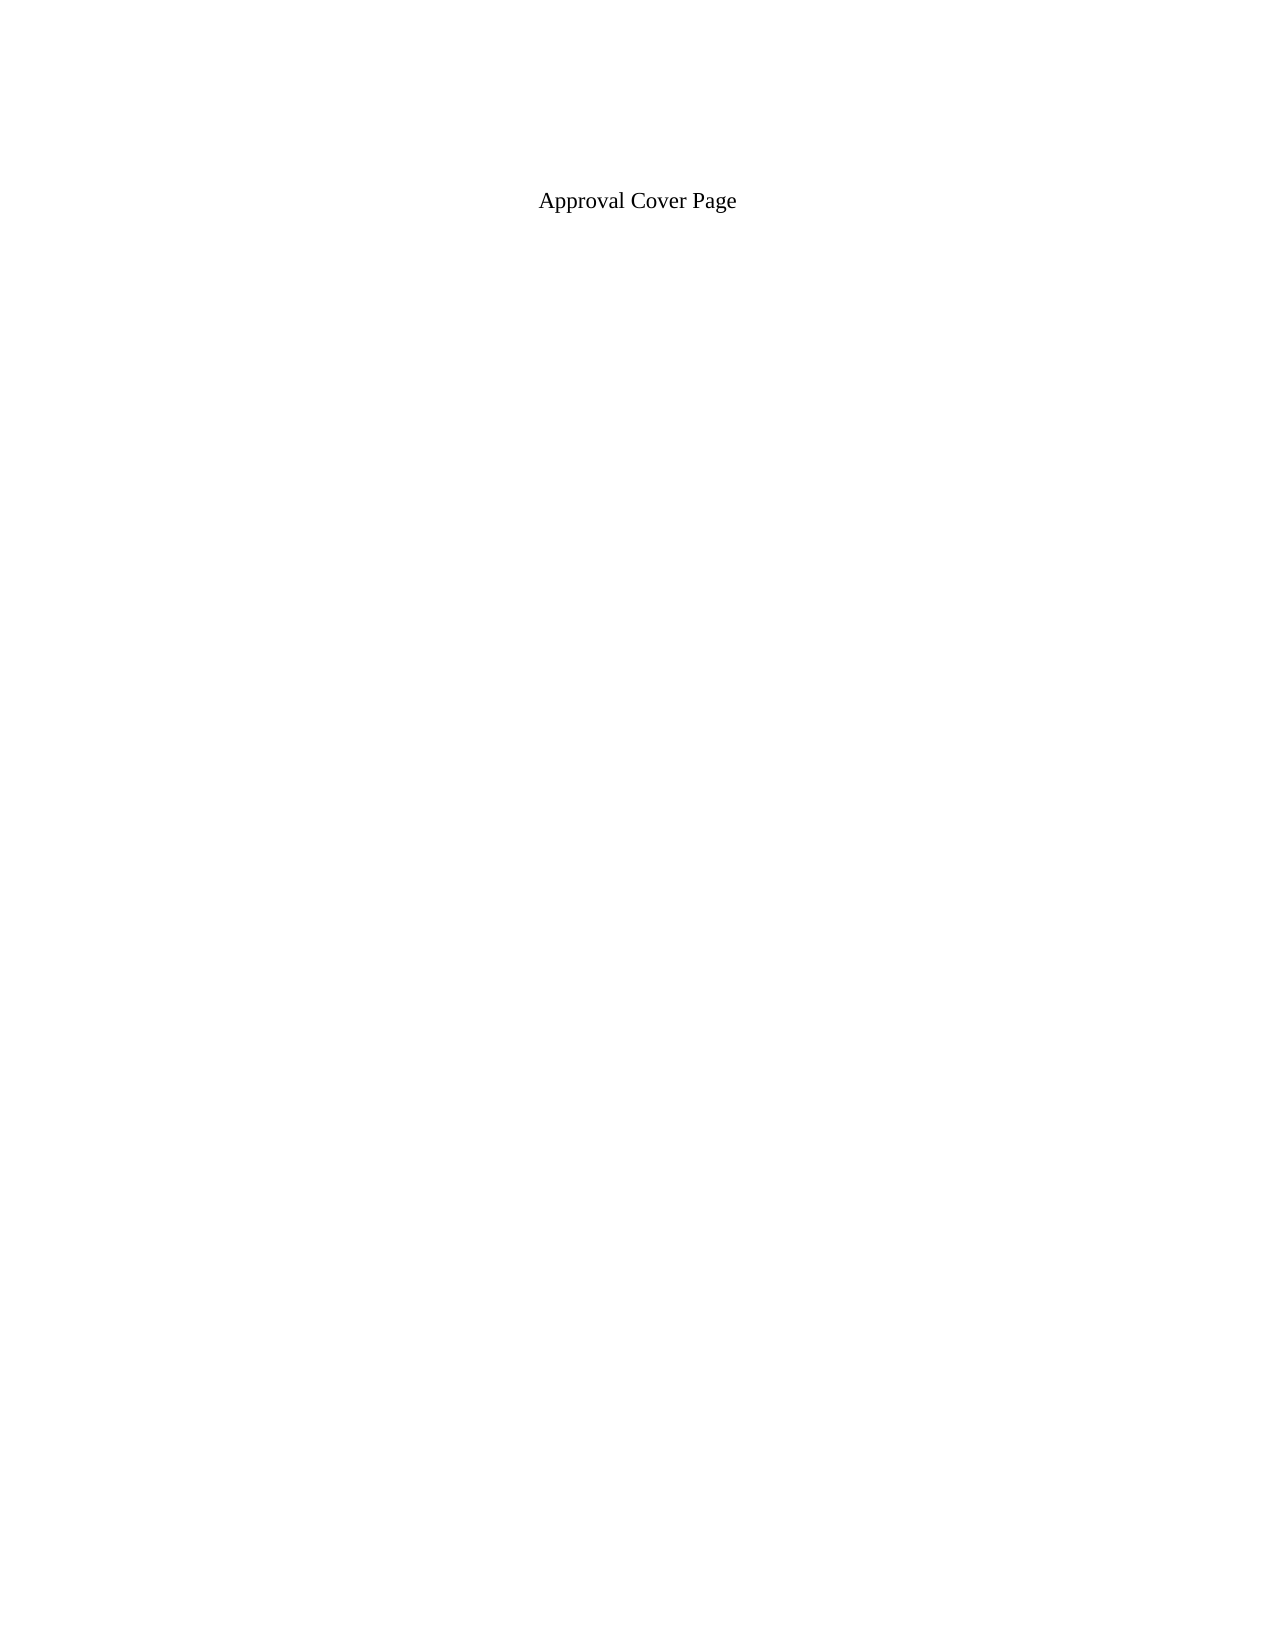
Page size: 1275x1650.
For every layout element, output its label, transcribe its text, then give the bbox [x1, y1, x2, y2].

text Approval Cover Page [187, 187, 1087, 214]
